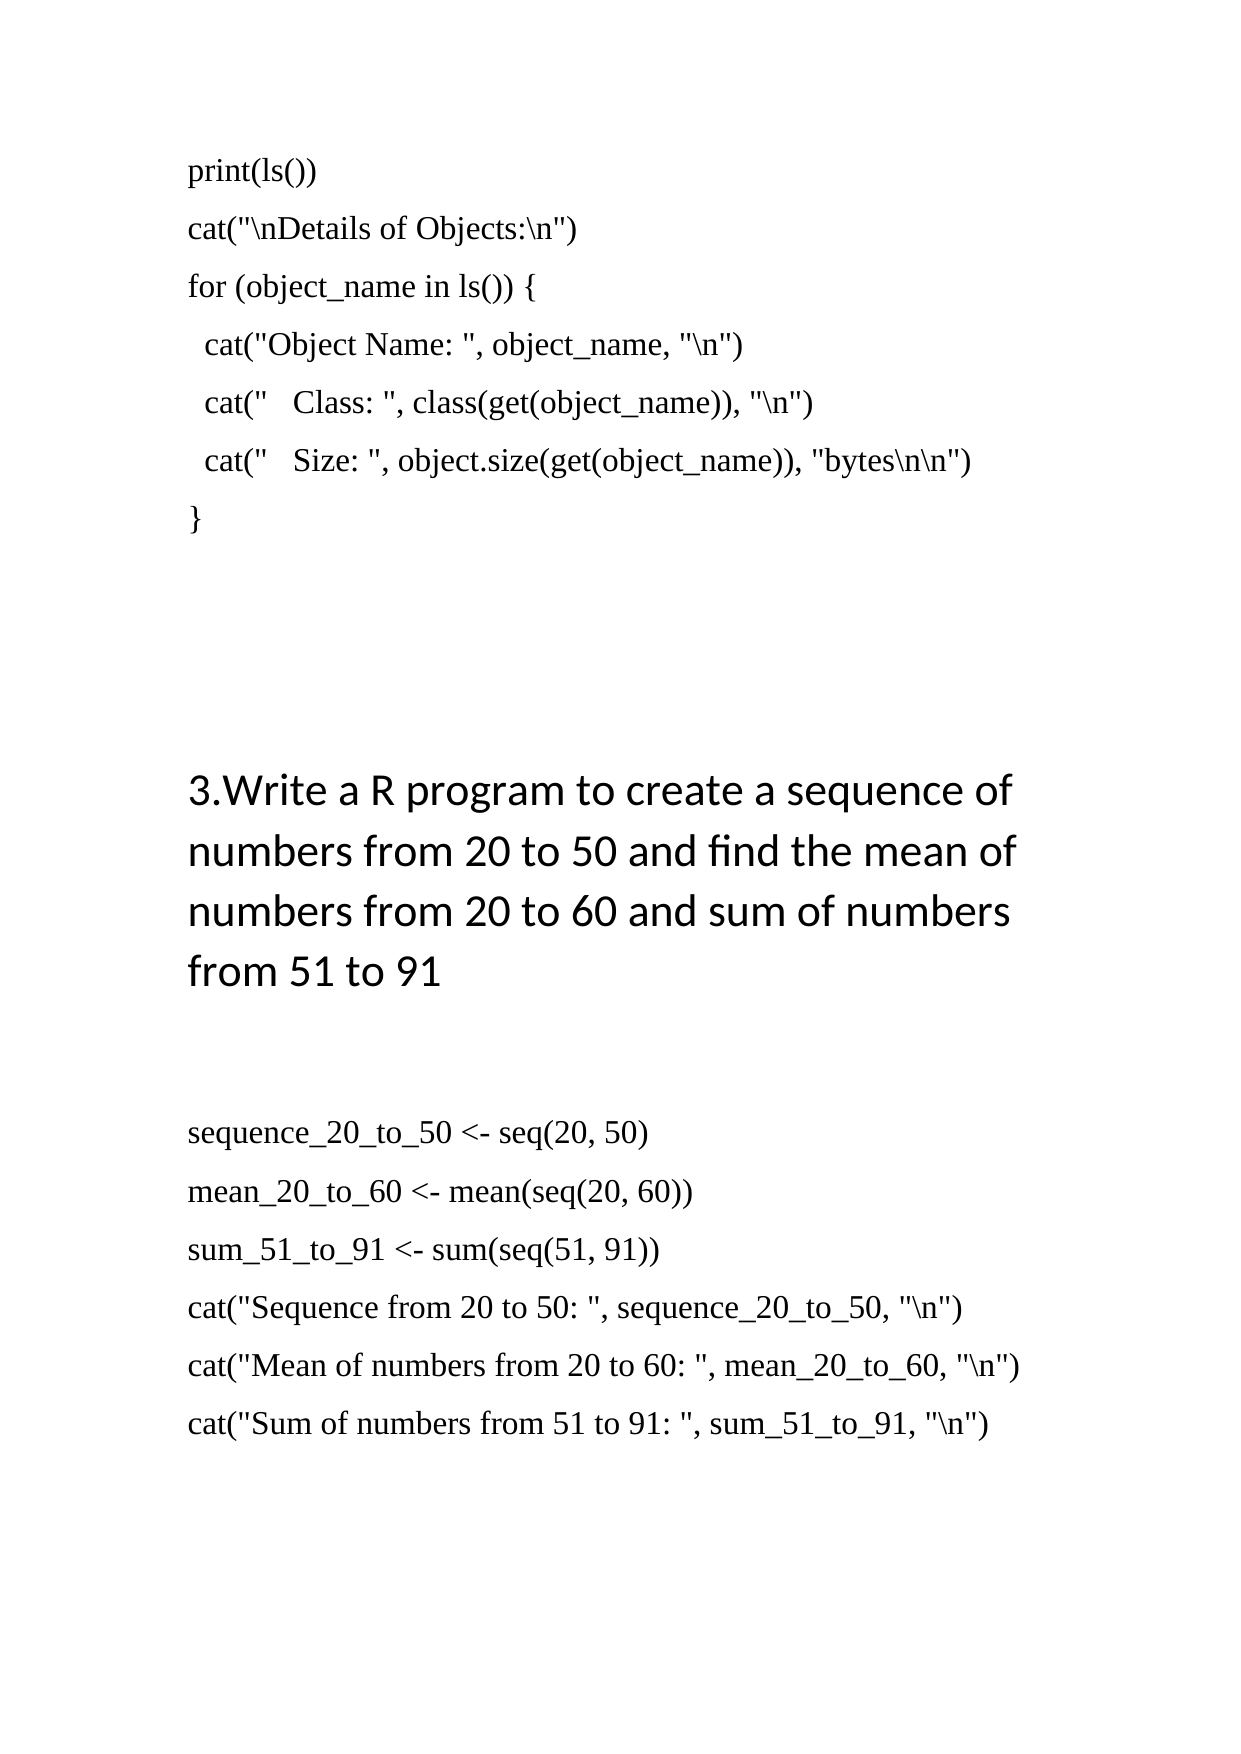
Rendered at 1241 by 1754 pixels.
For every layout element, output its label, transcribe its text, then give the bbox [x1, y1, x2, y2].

text for (object_name in ls()) { [187, 266, 1090, 304]
text cat("Sequence from 20 to 50: ", sequence_20_to_50, "\n") [187, 1287, 1090, 1325]
text } [187, 498, 1090, 536]
text sum_51_to_91 <- sum(seq(51, 91)) [187, 1229, 1090, 1267]
text cat(" Class: ", class(get(object_name)), "\n") [187, 382, 1090, 420]
text mean_20_to_60 <- mean(seq(20, 60)) [187, 1171, 1090, 1209]
text cat("Object Name: ", object_name, "\n") [187, 324, 1090, 362]
text print(ls()) [187, 150, 1090, 188]
text cat("Mean of numbers from 20 to 60: ", mean_20_to_60, "\n") [187, 1345, 1090, 1383]
text cat("\nDetails of Objects:\n") [187, 208, 1090, 246]
text cat(" Size: ", object.size(get(object_name)), "bytes\n\n") [187, 440, 1090, 478]
text sequence_20_to_50 <- seq(20, 50) [187, 1113, 1090, 1151]
text 3.Write a R program to create a sequence of numbers from 20 to 50 and find the mean of numbers from 20 to 60 and sum of numbers from 51 to 91 [187, 761, 1090, 998]
text cat("Sum of numbers from 51 to 91: ", sum_51_to_91, "\n") [187, 1403, 1090, 1441]
